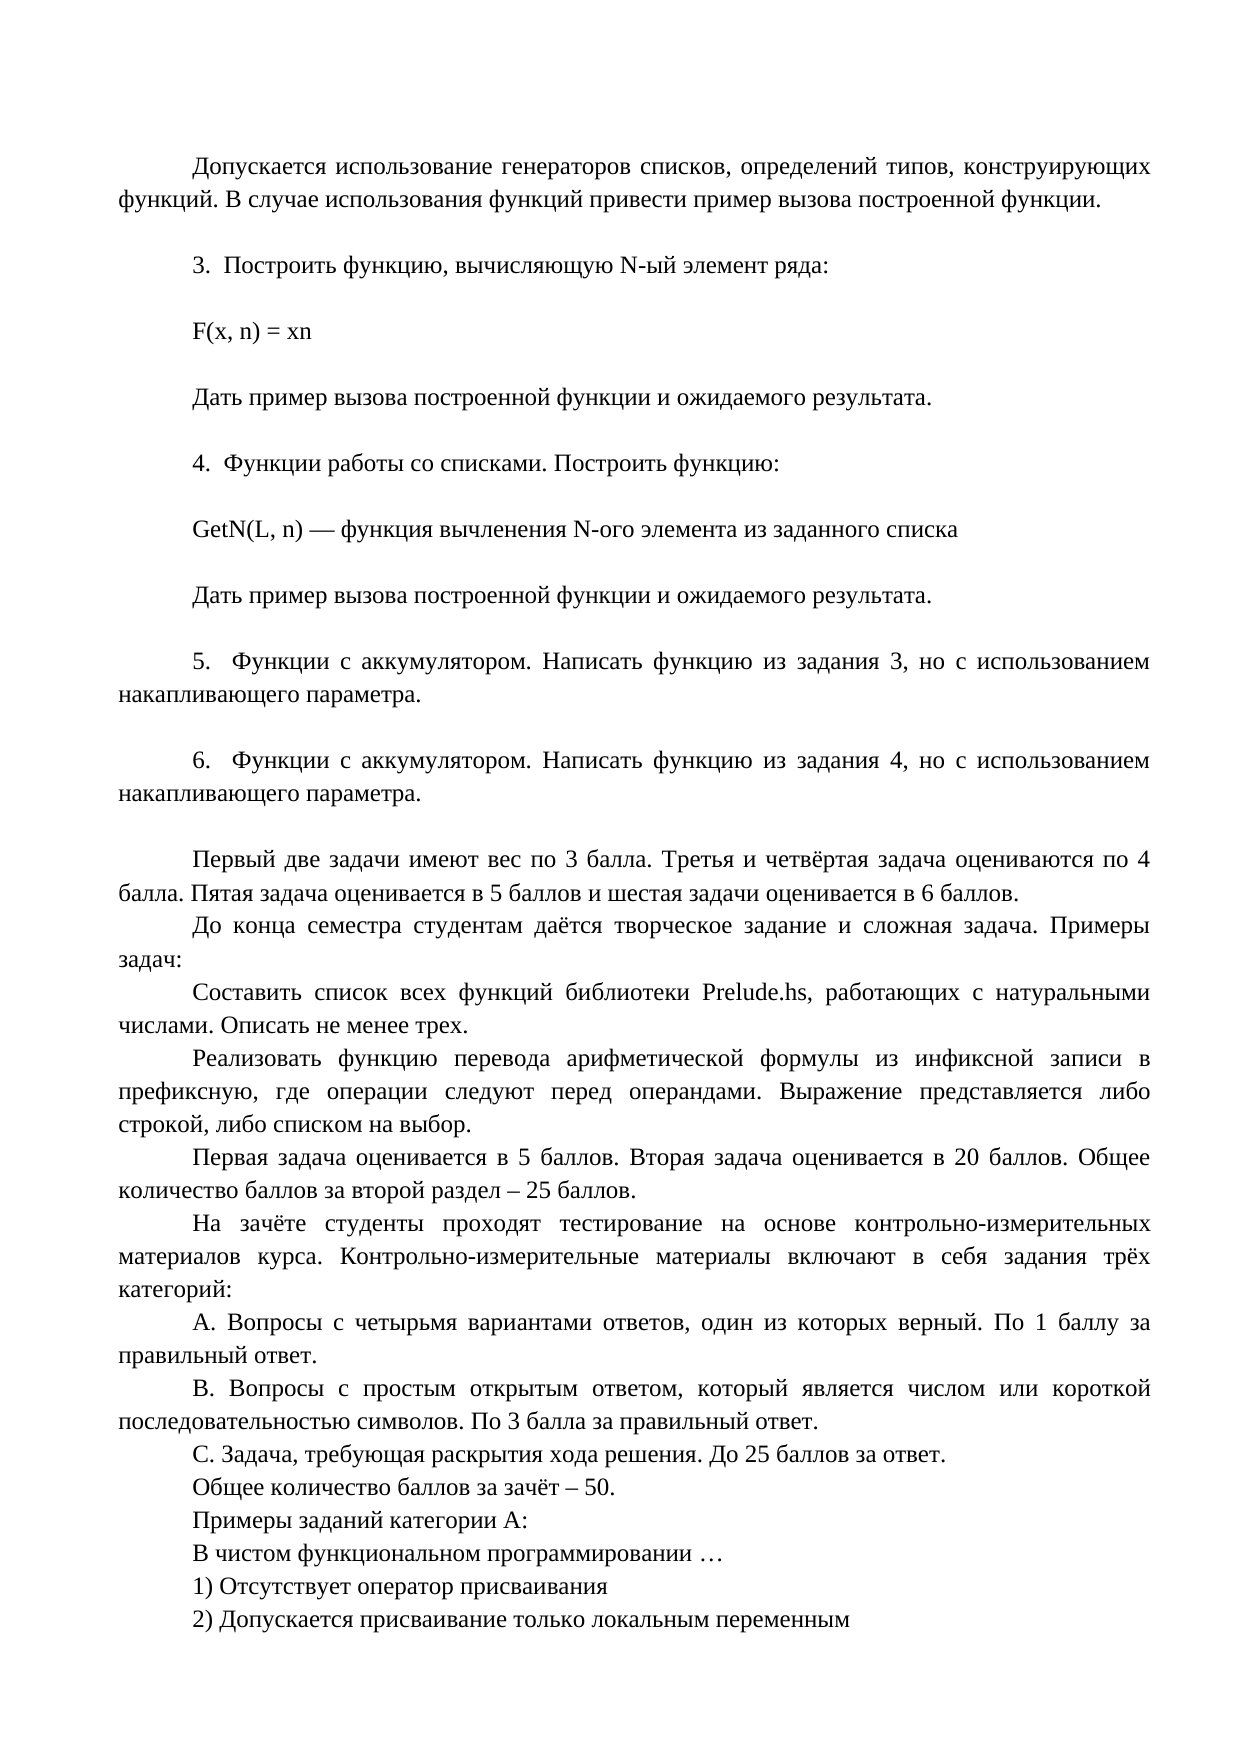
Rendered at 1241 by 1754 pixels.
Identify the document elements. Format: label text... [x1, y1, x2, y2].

text C. Задача, требующая раскрытия хода решения. До 25 баллов за ответ. [118, 1439, 1152, 1468]
text Примеры заданий категории А: [118, 1505, 1152, 1534]
text В чистом функциональном программировании … [118, 1538, 1152, 1567]
text Общее количество баллов за зачёт – 50. [118, 1472, 1152, 1501]
text GetN(L, n) — функция вычленения N-ого элемента из заданного списка [118, 514, 1152, 543]
text До конца семестра студентам даётся творческое задание и сложная задача. Примеры задач: [118, 911, 1152, 972]
text Составить список всех функций библиотеки Prelude.hs, работающих с натуральными числами. Описать не менее трех. [118, 977, 1152, 1038]
text На зачёте студенты проходят тестирование на основе контрольно-измерительных материалов курса. Контрольно-измерительные материалы включают в себя задания трёх категорий: [118, 1208, 1152, 1303]
text Дать пример вызова построенной функции и ожидаемого результата. [118, 580, 1152, 609]
text B. Вопросы с простым открытым ответом, который является числом или короткой последовательностью символов. По 3 балла за правильный ответ. [118, 1373, 1152, 1435]
text F(x, n) = xn [118, 316, 1152, 345]
text Первая задача оценивается в 5 баллов. Вторая задача оценивается в 20 баллов. Общее количество баллов за второй раздел – 25 баллов. [118, 1142, 1152, 1203]
text Дать пример вызова построенной функции и ожидаемого результата. [118, 382, 1152, 411]
text Реализовать функцию перевода арифметической формулы из инфиксной записи в префиксную, где операции следуют перед операндами. Выражение представляется либо строкой, либо списком на выбор. [118, 1043, 1152, 1137]
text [118, 151, 1152, 213]
text 4. Функции работы со списками. Построить функцию: [118, 448, 1152, 477]
text 1) Отсутствует оператор присваивания [118, 1571, 1152, 1600]
text 3. Построить функцию, вычисляющую N-ый элемент ряда: [118, 250, 1152, 279]
text А. Вопросы с четырьмя вариантами ответов, один из которых верный. По 1 баллу за правильный ответ. [118, 1307, 1152, 1369]
text 6. Функции с аккумулятором. Написать функцию из задания 4, но с использованием накапливающего параметра. [118, 746, 1152, 807]
text Первый две задачи имеют вес по 3 балла. Третья и четвёртая задача оцениваются по 4 балла. Пятая задача оценивается в 5 баллов и шестая задачи оценивается в 6 баллов. [118, 844, 1152, 906]
text 5. Функции с аккумулятором. Написать функцию из задания 3, но с использованием накапливающего параметра. [118, 646, 1152, 708]
text 2) Допускается присваивание только локальным переменным [118, 1604, 1152, 1633]
